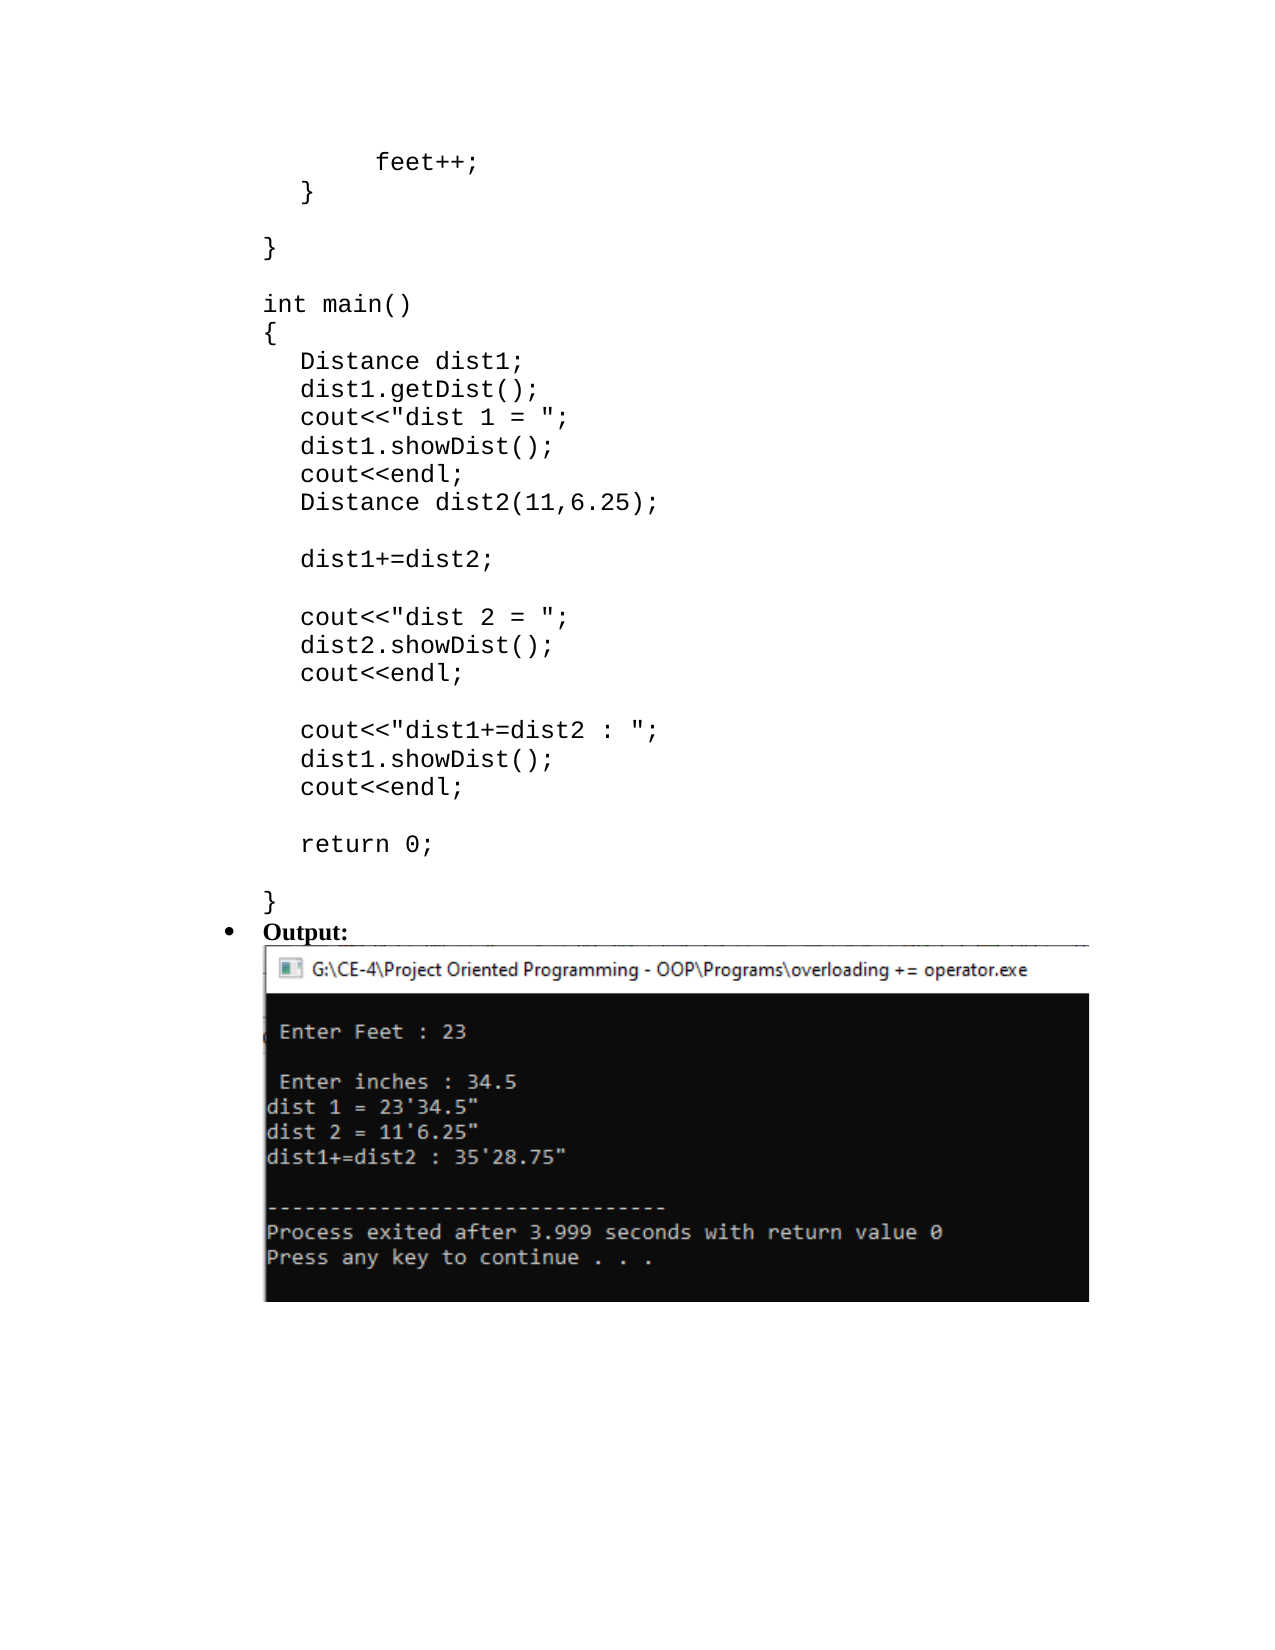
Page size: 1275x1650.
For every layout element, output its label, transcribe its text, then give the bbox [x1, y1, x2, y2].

list return 0; [262, 832, 1125, 860]
list cout<<"dist1+=dist2 : "; [262, 718, 1125, 746]
list dist1.showDist(); [262, 433, 1125, 462]
list cout<<"dist 1 = "; [262, 405, 1125, 433]
list } [262, 888, 1125, 917]
list } [262, 178, 1125, 207]
list Output: [225, 917, 1125, 945]
list dist2.showDist(); [262, 632, 1125, 661]
list dist1.getDist(); [262, 377, 1125, 405]
list Distance dist1; [262, 348, 1125, 377]
list int main() [262, 292, 1125, 320]
list { [262, 320, 1125, 348]
list feet++; [262, 150, 1125, 178]
list cout<<endl; [262, 462, 1125, 490]
list Distance dist2(11,6.25); [262, 490, 1125, 518]
list dist1.showDist(); [262, 746, 1125, 774]
list cout<<"dist 2 = "; [262, 604, 1125, 632]
list cout<<endl; [262, 661, 1125, 689]
list dist1+=dist2; [262, 547, 1125, 575]
list } [262, 235, 1125, 263]
list cout<<endl; [262, 774, 1125, 803]
picture [262, 945, 1090, 1302]
